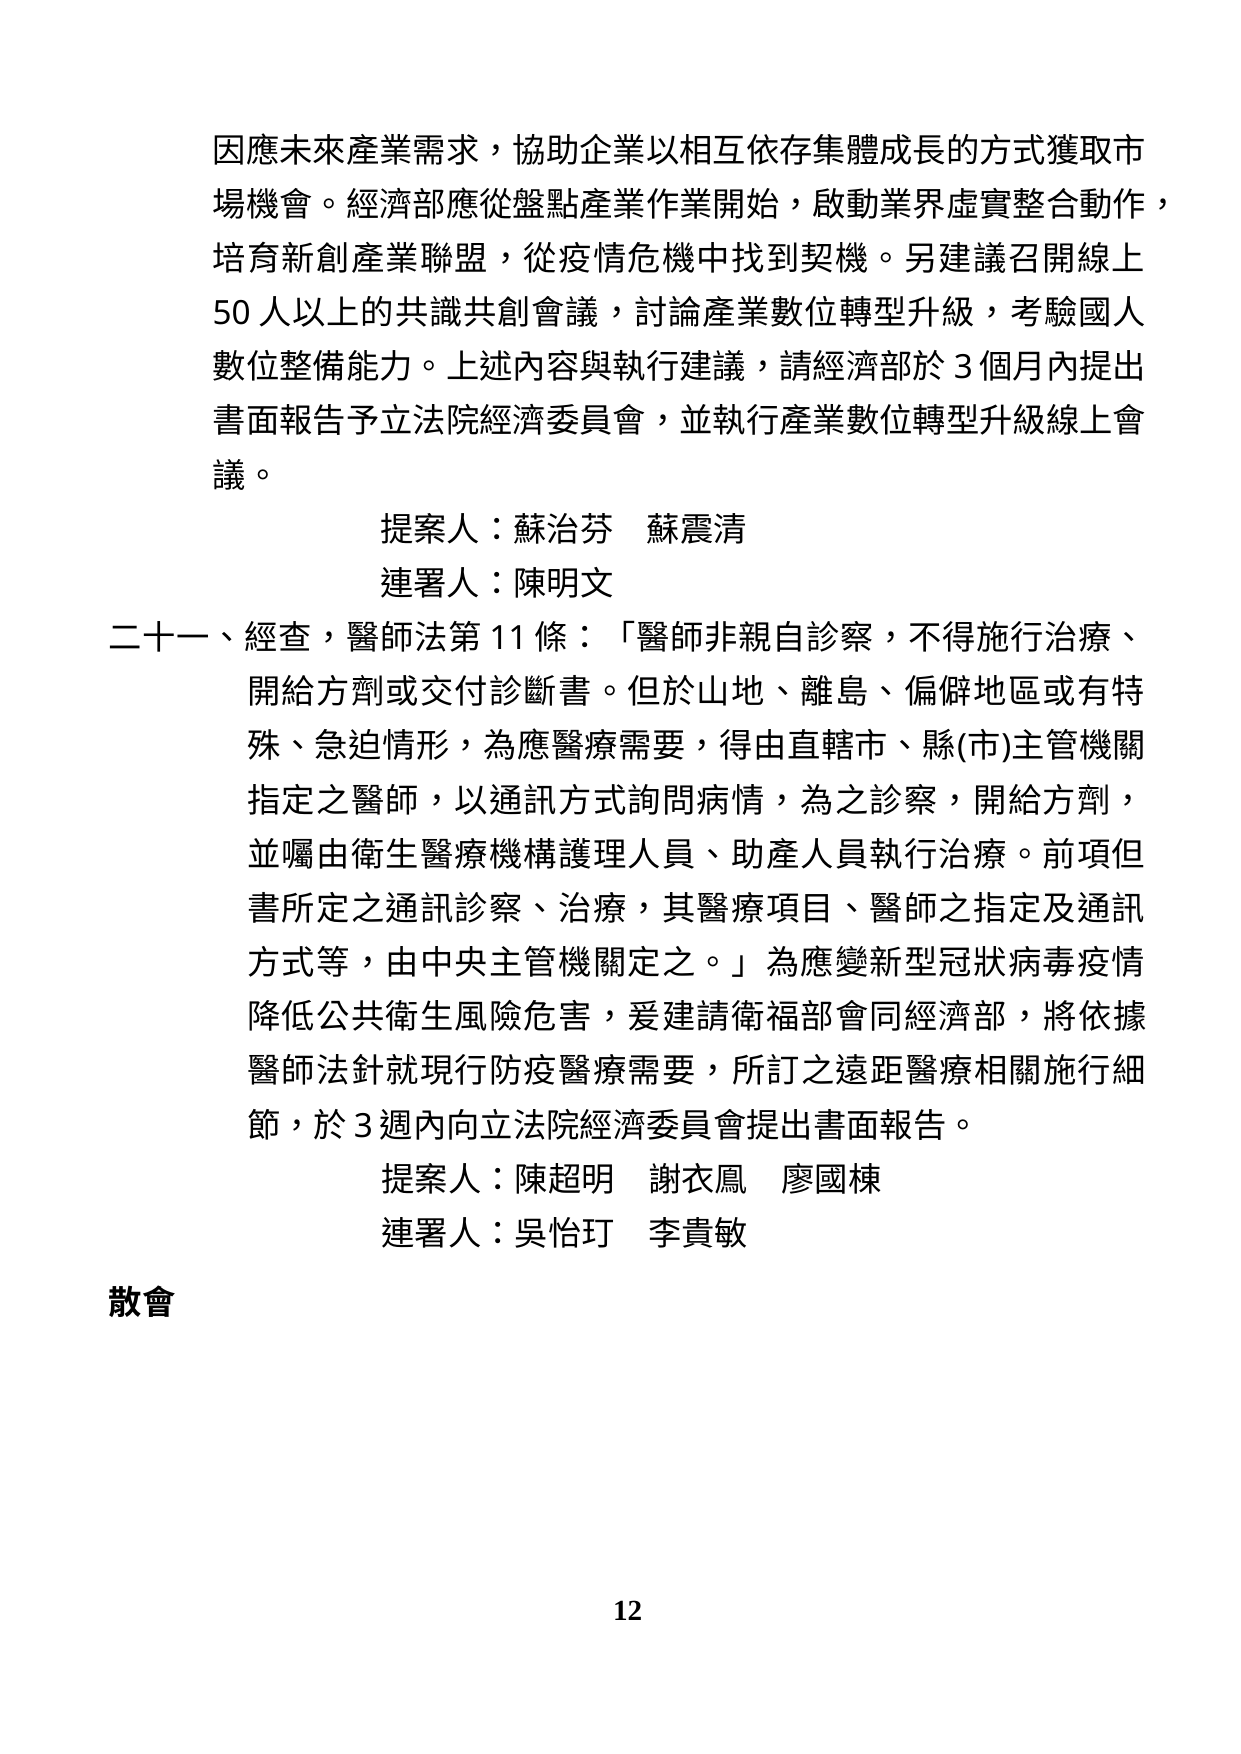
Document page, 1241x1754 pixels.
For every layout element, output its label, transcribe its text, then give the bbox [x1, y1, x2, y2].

text 連署人：陳明文 [144, 552, 1146, 606]
text 提案人：陳超明 謝衣鳯 廖國棟 [144, 1148, 1146, 1202]
text 二十一、經查，醫師法第11條：「醫師非親自診察，不得施行治療、開給方劑或交付診斷書。但於山地、離島、偏僻地區或有特殊、急迫情形，為應醫療需要，得由直轄市、縣(市)主管機關指定之醫師，以通訊方式詢問病情，為之診察，開給方劑，並囑由衛生醫療機構護理人員、助產人員執行治療。前項但書所定之通訊診察、治療，其醫療項目、醫師之指定及通訊方式等，由中央主管機關定之。」為應變新型冠狀病毒疫情，降低公共衛生風險危害，爰建請衛福部會同經濟部，將依據醫師法針就現行防疫醫療需要，所訂之遠距醫療相關施行細節，於3週內向立法院經濟委員會提出書面報告。 [109, 606, 1146, 1148]
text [109, 119, 1146, 498]
text 提案人：蘇治芬 蘇震清 [144, 498, 1146, 552]
text 連署人：吳怡玎 李貴敏 [144, 1202, 1146, 1256]
text 散會 [5, 1271, 1130, 1326]
